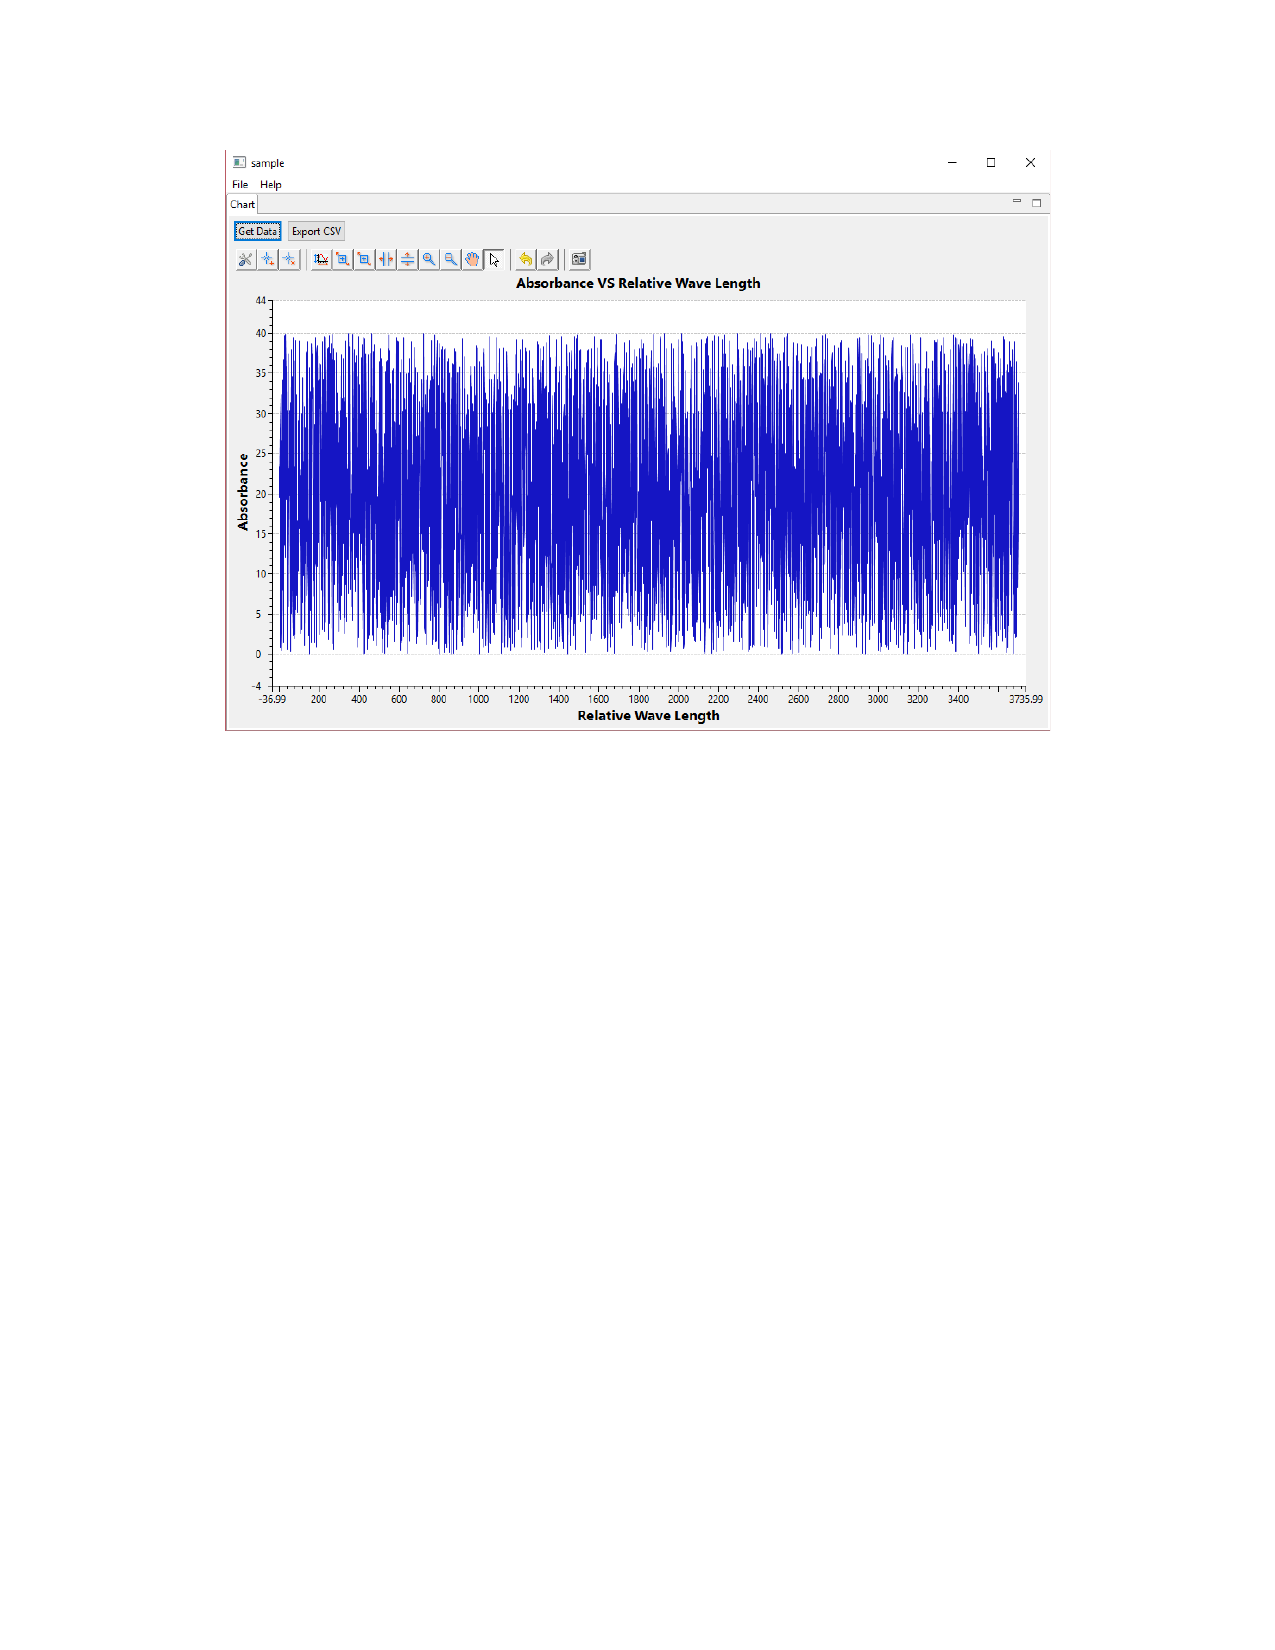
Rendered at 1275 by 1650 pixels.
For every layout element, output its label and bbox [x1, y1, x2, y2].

picture [225, 150, 1050, 731]
